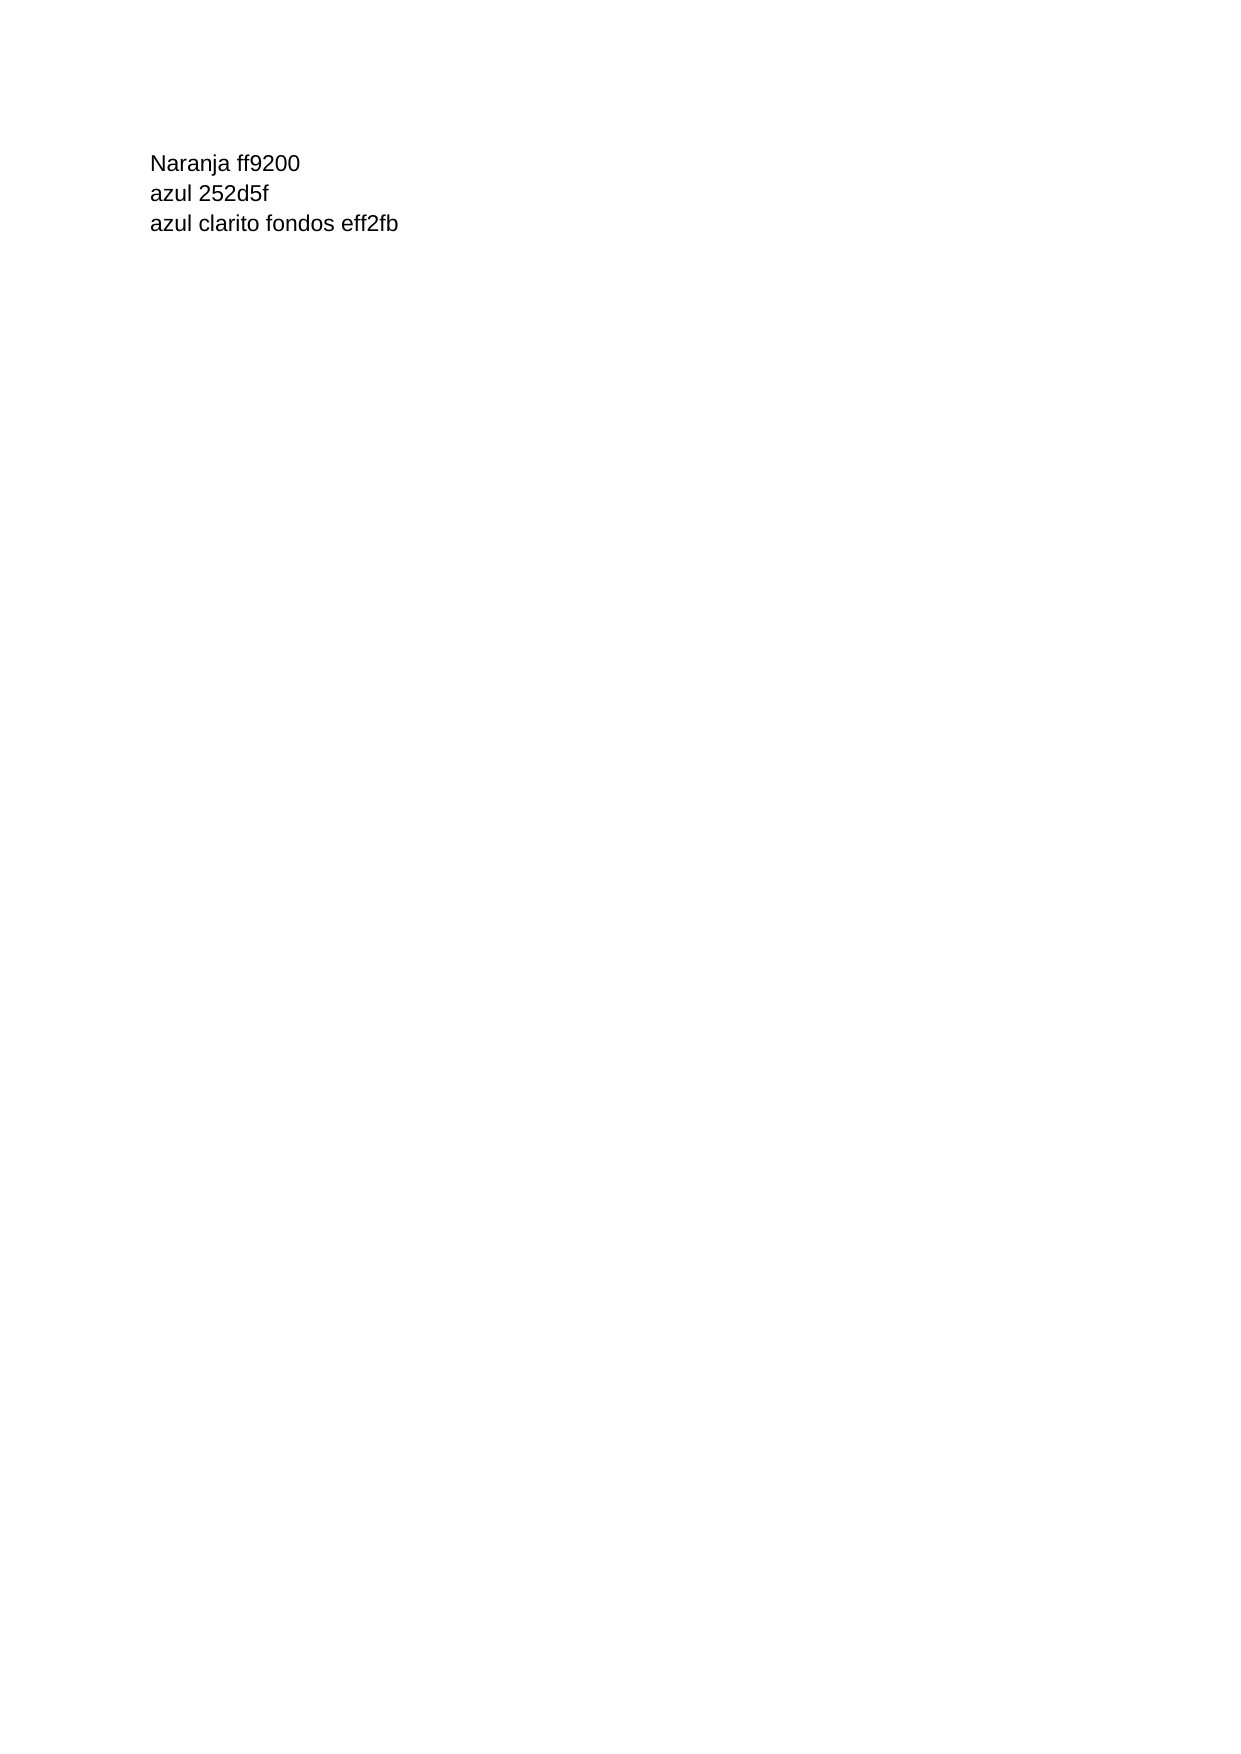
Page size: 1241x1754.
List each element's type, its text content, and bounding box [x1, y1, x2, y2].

text Naranja ff9200 [150, 150, 1090, 176]
text azul 252d5f [150, 180, 1090, 207]
text azul clarito fondos eff2fb [150, 210, 1090, 237]
